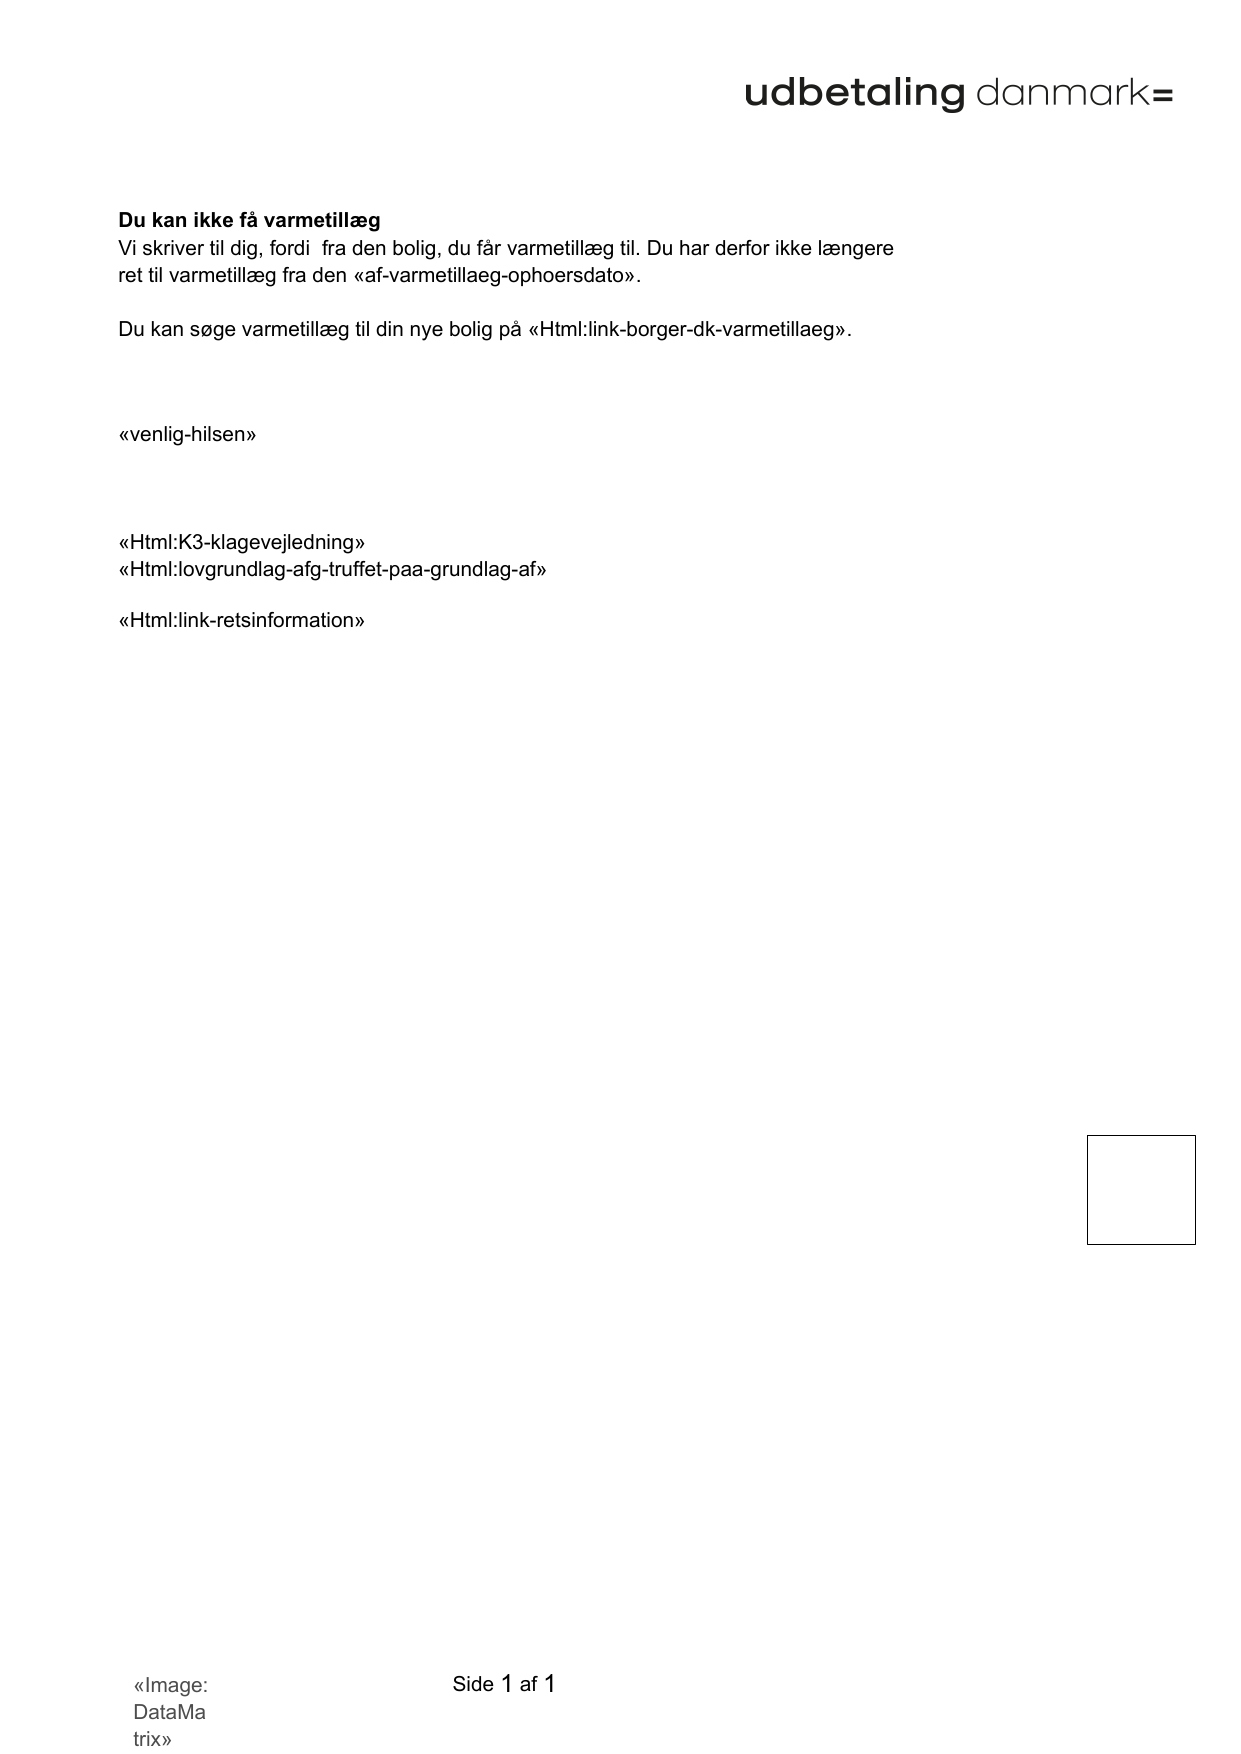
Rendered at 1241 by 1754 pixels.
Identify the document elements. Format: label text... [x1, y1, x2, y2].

text «Html:K3-klagevejledning» [118, 527, 901, 554]
text «venlig-hilsen» [118, 419, 901, 446]
text Du kan ikke få varmetillæg [118, 205, 901, 232]
text «Html:link-retsinformation» [118, 605, 901, 632]
picture [746, 77, 1173, 113]
text «Html:lovgrundlag-afg-truffet-paa-grundlag-af» [118, 554, 901, 581]
